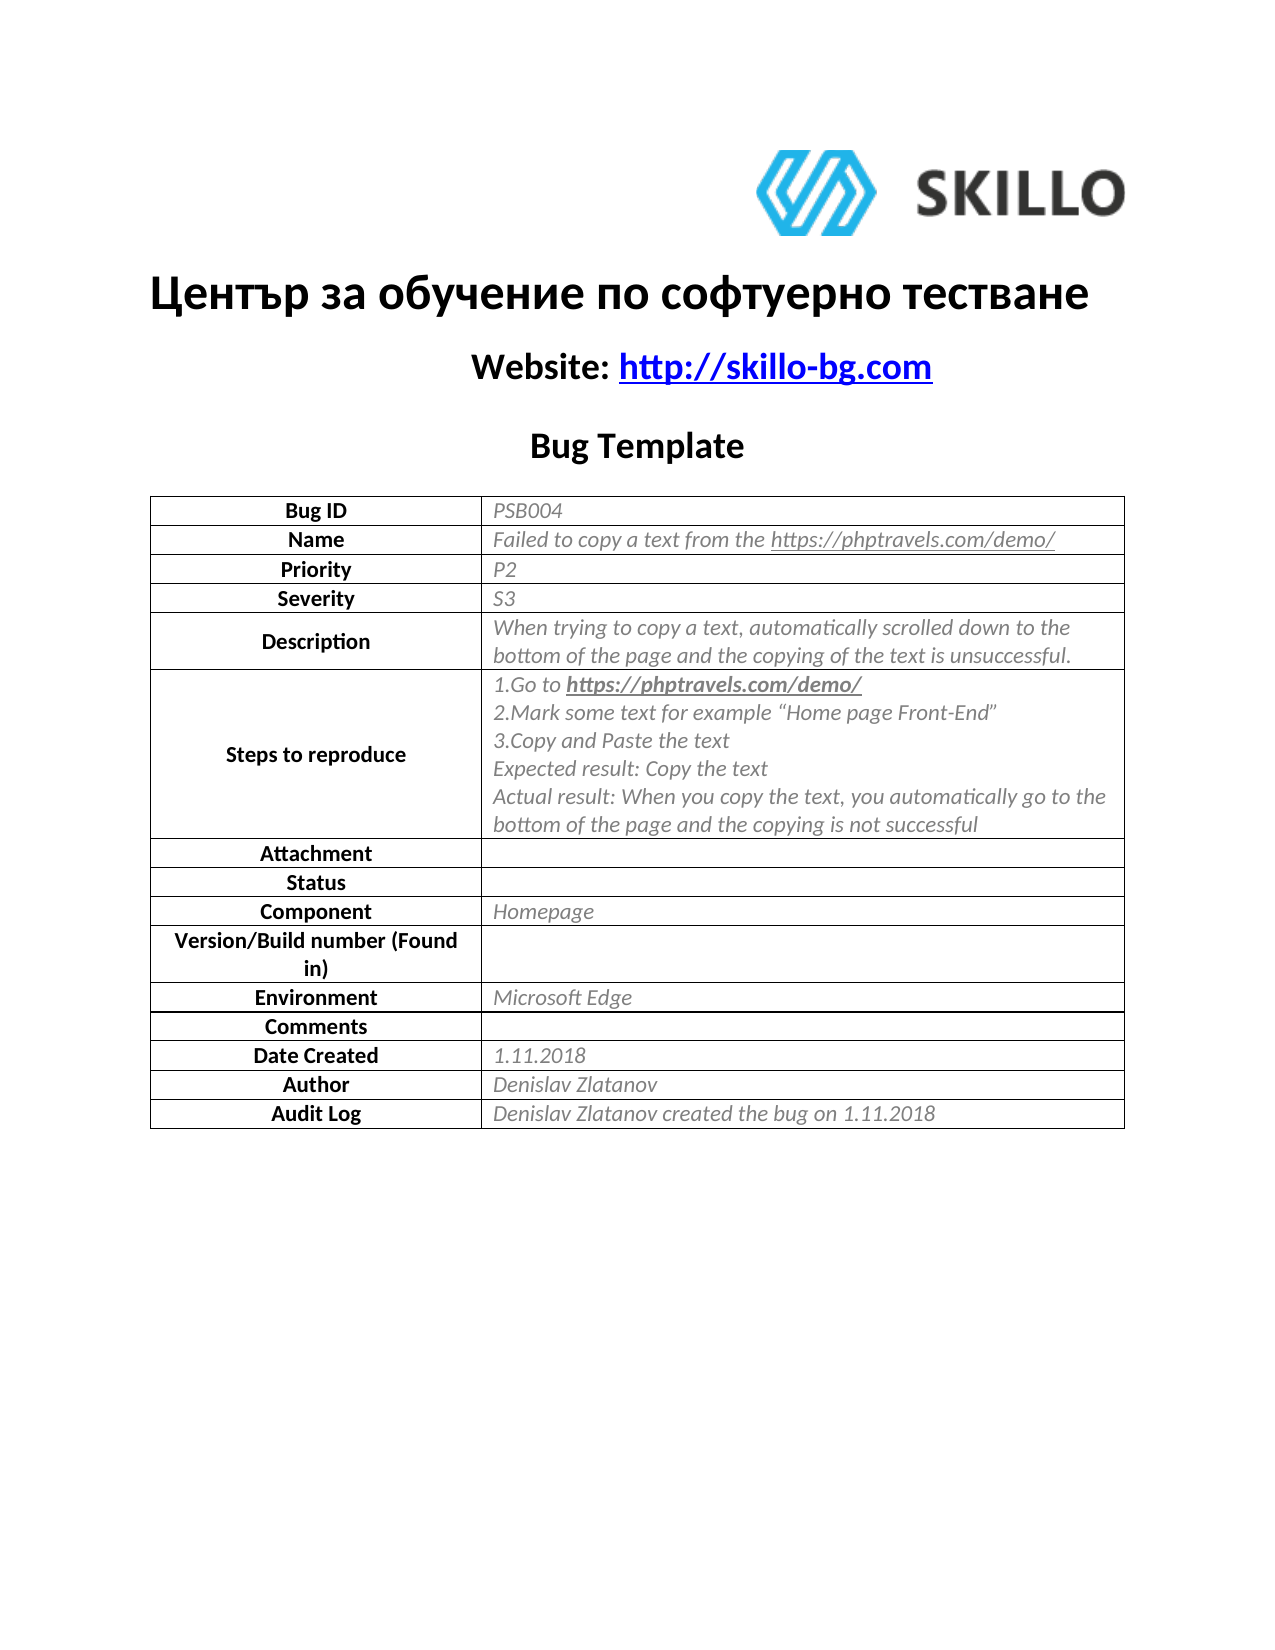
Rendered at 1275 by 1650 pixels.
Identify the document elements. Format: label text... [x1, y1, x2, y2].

table_cell Description [151, 613, 481, 669]
table_cell Name [151, 526, 481, 554]
table_cell Microsoft Edge [482, 983, 1124, 1011]
table_cell [482, 868, 1124, 896]
table_cell Homepage [482, 897, 1124, 925]
table_cell Version/Build number (Found in) [151, 926, 481, 982]
table_cell Priority [151, 555, 481, 583]
table_cell Date Created [151, 1041, 481, 1069]
text Център за обучение по софтуерно тестване Website: http://skillo-bg.com [150, 261, 1125, 392]
table_cell Status [151, 868, 481, 896]
table_cell Failed to copy a text from the https://phptravels.com/demo/ [482, 526, 1124, 554]
table_cell Component [151, 897, 481, 925]
table_cell When trying to copy a text, automatically scrolled down to the bottom of the page and the copying of the text is unsuccessful. [482, 613, 1124, 669]
picture [756, 150, 1125, 236]
table_cell Attachment [151, 839, 481, 867]
table_cell [482, 839, 1124, 867]
table_cell Comments [151, 1013, 481, 1040]
table_cell Severity [151, 584, 481, 612]
table_cell P2 [482, 555, 1124, 583]
table_cell Environment [151, 983, 481, 1011]
table_cell 1.Go to https://phptravels.com/demo/ 2.Mark some text for example “Home page Front-End” 3.Copy and Paste the text Expected result: Copy the text Actual result: When you copy the text, you automatically go to the bottom of the page and the copying is not successful [482, 670, 1124, 838]
table_cell S3 [482, 584, 1124, 612]
table_cell Denislav Zlatanov created the bug on 1.11.2018 [482, 1100, 1124, 1128]
table_cell [482, 1013, 1124, 1040]
table_header Bug ID [151, 497, 481, 524]
table_cell [482, 926, 1124, 982]
table_cell Author [151, 1071, 481, 1098]
table_cell 1.11.2018 [482, 1041, 1124, 1069]
table_cell Steps to reproduce [151, 670, 481, 838]
text Bug Template [150, 422, 1125, 468]
table_header PSB004 [482, 497, 1124, 524]
table_cell Audit Log [151, 1100, 481, 1128]
table_cell Denislav Zlatanov [482, 1071, 1124, 1098]
